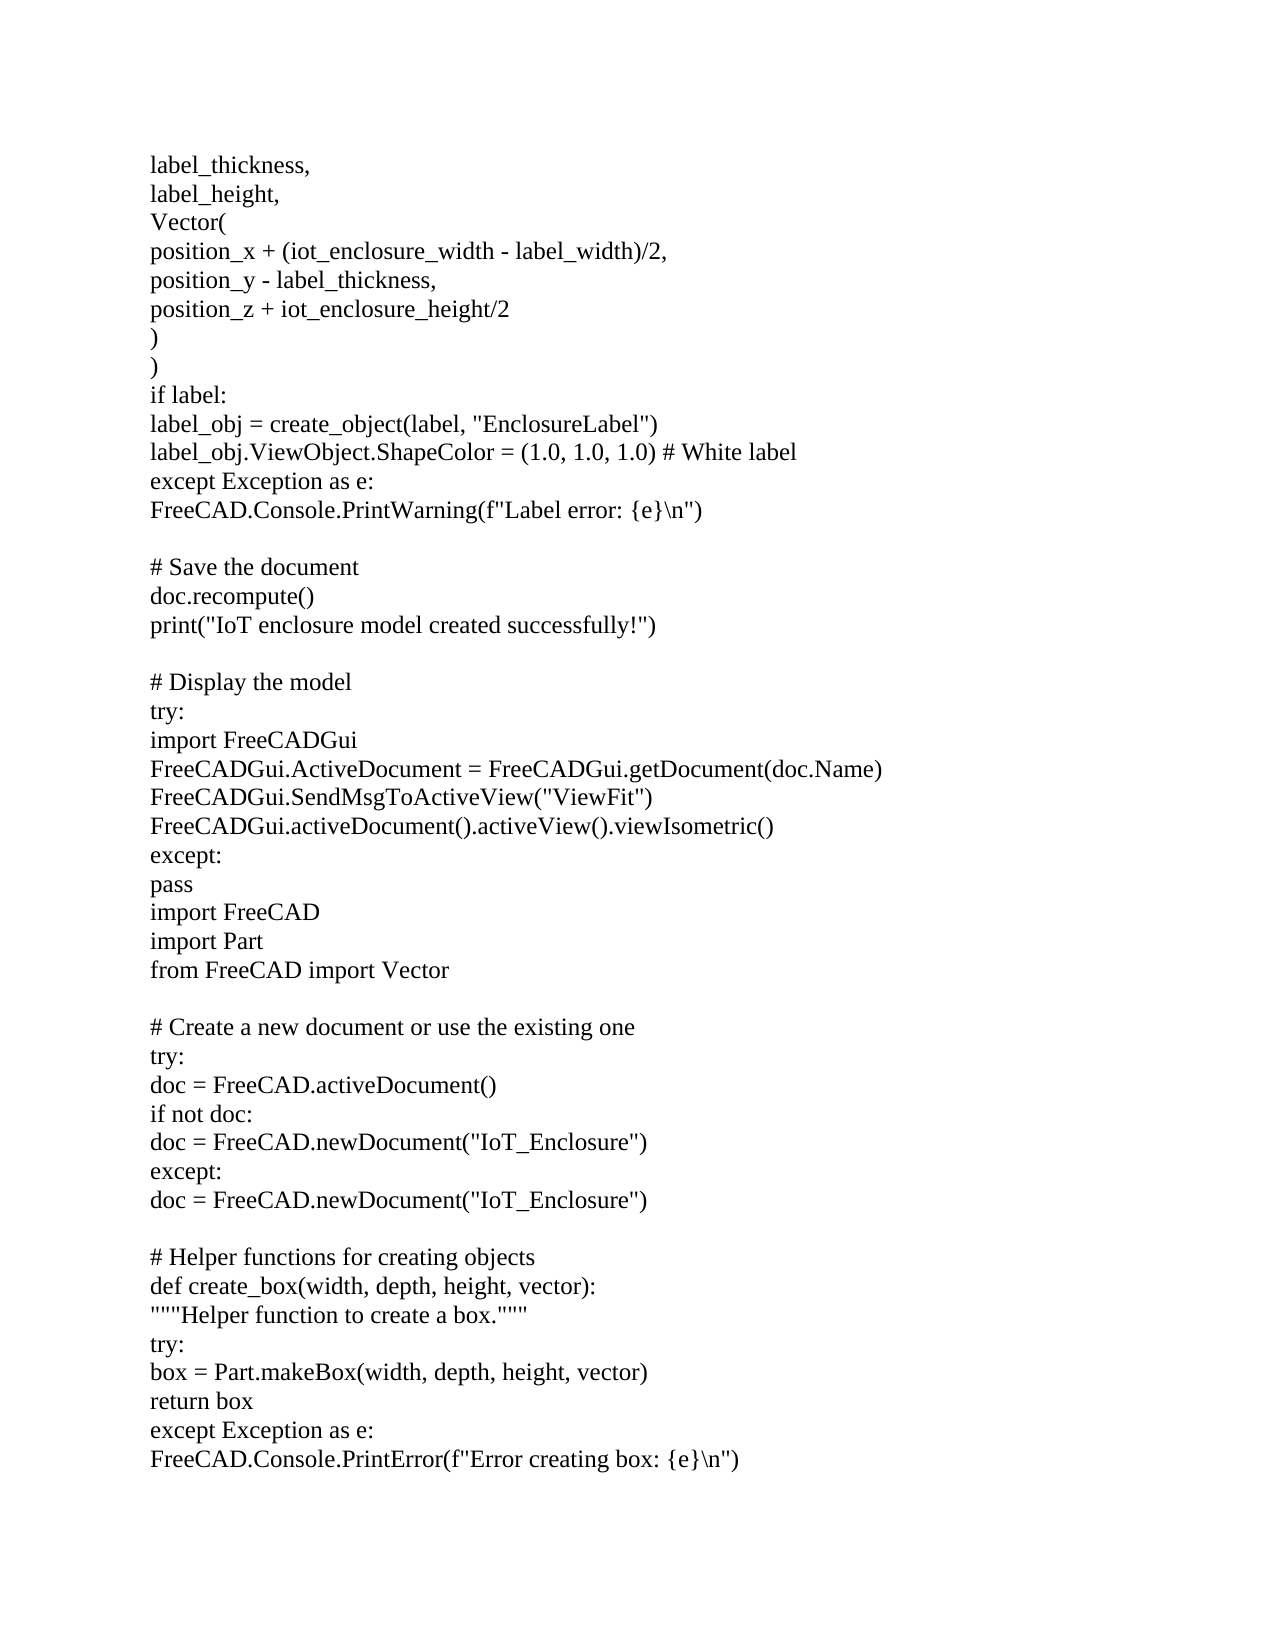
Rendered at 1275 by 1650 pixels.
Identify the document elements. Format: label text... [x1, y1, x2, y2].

text doc.recompute() [150, 581, 1125, 610]
text # Create a new document or use the existing one [150, 1012, 1125, 1041]
text import FreeCADGui [150, 725, 1125, 754]
text label_obj = create_object(label, "EnclosureLabel") [150, 409, 1125, 437]
text position_y - label_thickness, [150, 265, 1125, 294]
text import Part [150, 926, 1125, 955]
text return box [150, 1386, 1125, 1415]
text FreeCADGui.activeDocument().activeView().viewIsometric() [150, 811, 1125, 840]
text pass [150, 869, 1125, 897]
text Vector( [150, 207, 1125, 236]
text def create_box(width, depth, height, vector): [150, 1271, 1125, 1300]
text import FreeCAD [150, 897, 1125, 926]
text except Exception as e: [150, 466, 1125, 495]
text FreeCAD.Console.PrintError(f"Error creating box: {e}\n") [150, 1444, 1125, 1472]
text except: [150, 840, 1125, 869]
text # Helper functions for creating objects [150, 1242, 1125, 1271]
text try: [150, 1041, 1125, 1070]
text # Save the document [150, 552, 1125, 581]
text if label: [150, 380, 1125, 409]
text try: [150, 696, 1125, 725]
text doc = FreeCAD.newDocument("IoT_Enclosure") [150, 1185, 1125, 1214]
text if not doc: [150, 1099, 1125, 1127]
text box = Part.makeBox(width, depth, height, vector) [150, 1357, 1125, 1386]
text position_z + iot_enclosure_height/2 [150, 294, 1125, 322]
text from FreeCAD import Vector [150, 955, 1125, 984]
text ) [150, 322, 1125, 351]
text ) [150, 351, 1125, 380]
text label_obj.ViewObject.ShapeColor = (1.0, 1.0, 1.0) # White label [150, 437, 1125, 466]
text except: [150, 1156, 1125, 1185]
text # Display the model [150, 667, 1125, 696]
text FreeCADGui.SendMsgToActiveView("ViewFit") [150, 782, 1125, 811]
text label_height, [150, 179, 1125, 207]
text except Exception as e: [150, 1415, 1125, 1444]
text FreeCADGui.ActiveDocument = FreeCADGui.getDocument(doc.Name) [150, 754, 1125, 782]
text FreeCAD.Console.PrintWarning(f"Label error: {e}\n") [150, 495, 1125, 524]
text """Helper function to create a box.""" [150, 1300, 1125, 1329]
text doc = FreeCAD.activeDocument() [150, 1070, 1125, 1099]
text label_thickness, [150, 150, 1125, 179]
text print("IoT enclosure model created successfully!") [150, 610, 1125, 639]
text try: [150, 1329, 1125, 1357]
text position_x + (iot_enclosure_width - label_width)/2, [150, 236, 1125, 265]
text doc = FreeCAD.newDocument("IoT_Enclosure") [150, 1127, 1125, 1156]
